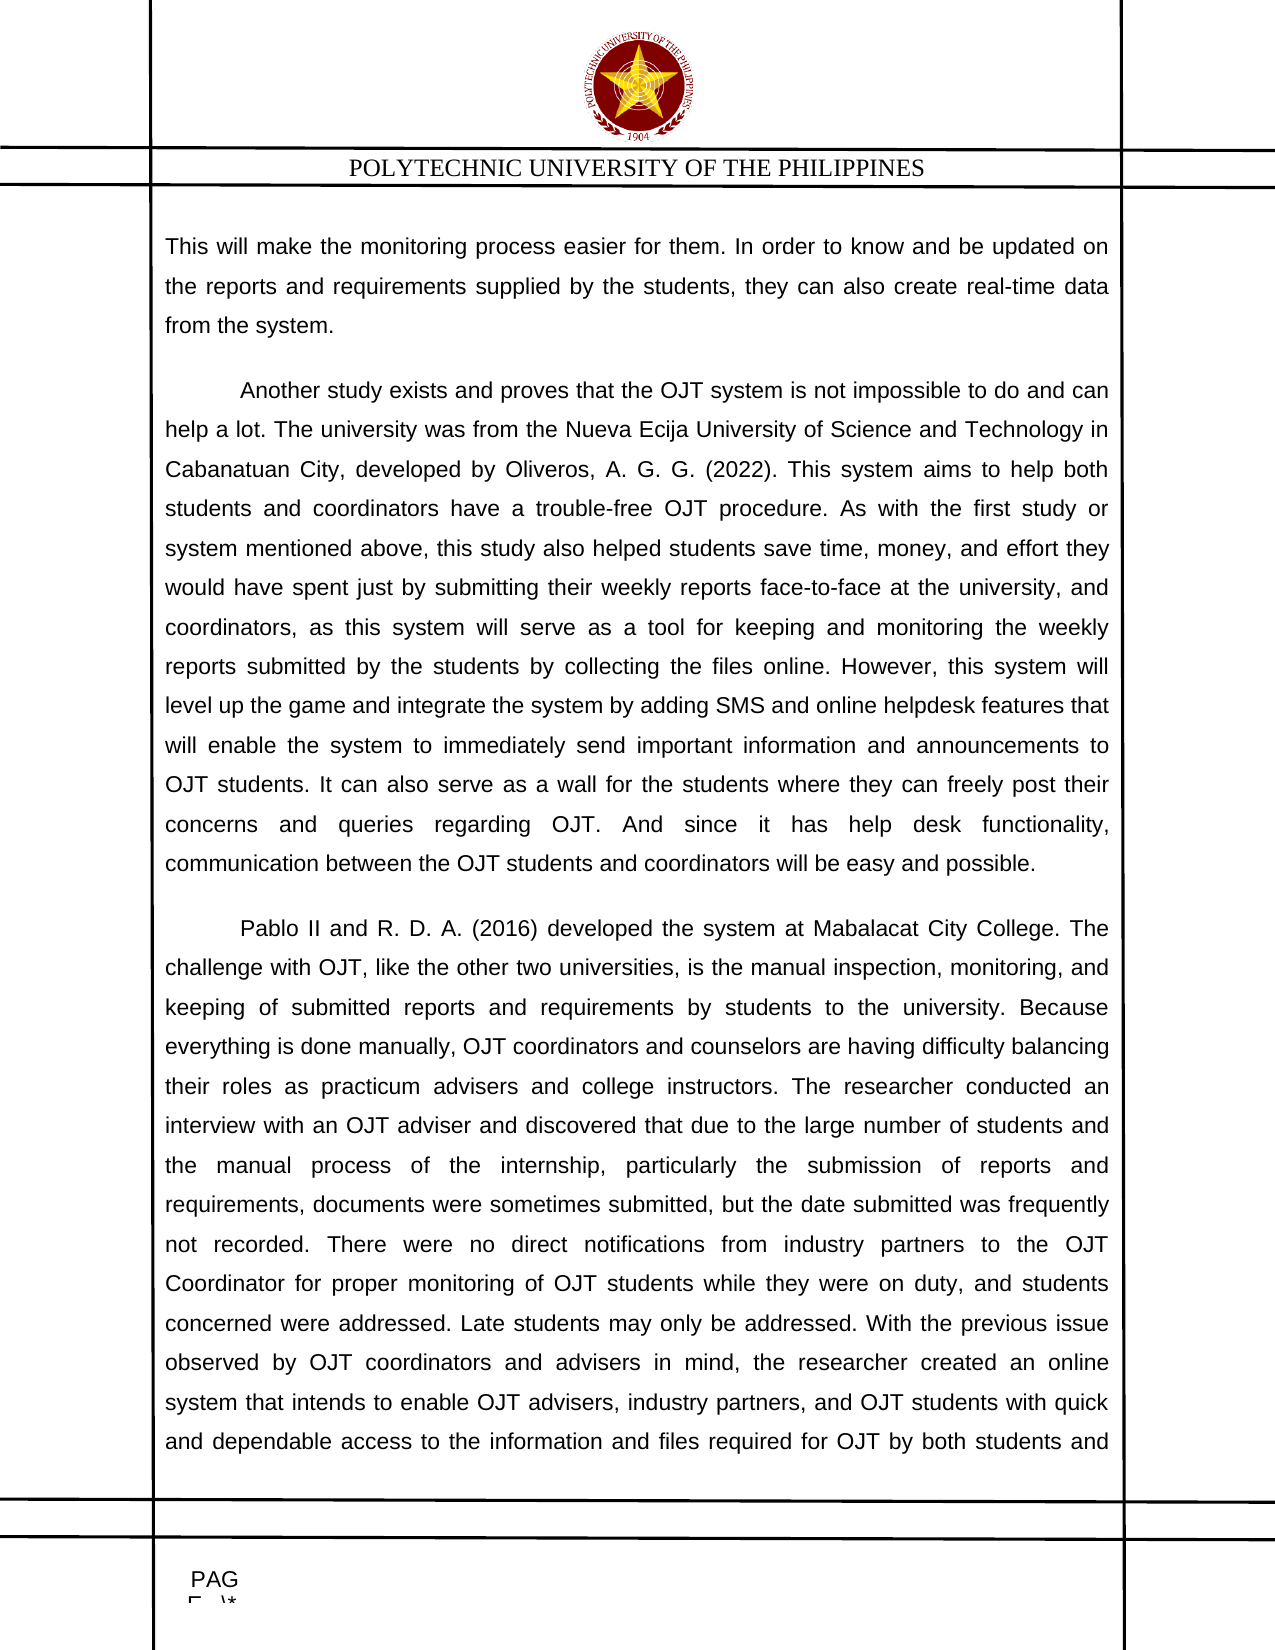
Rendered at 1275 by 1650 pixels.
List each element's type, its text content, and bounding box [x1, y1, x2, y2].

text Another study exists and proves that the OJT system is not impossible to do and can help a lot. The university was from the Nueva Ecija University of Science and Technology in Cabanatuan City, developed by Oliveros, A. G. G. (2022). This system aims to help both students and coordinators have a trouble-free OJT procedure. As with the first study or system mentioned above, this study also helped students save time, money, and effort they would have spent just by submitting their weekly reports face-to-face at the university, and coordinators, as this system will serve as a tool for keeping and monitoring the weekly reports submitted by the students by collecting the files online. However, this system will level up the game and integrate the system by adding SMS and online helpdesk features that will enable the system to immediately send important information and announcements to OJT students. It can also serve as a wall for the students where they can freely post their concerns and queries regarding OJT. And since it has help desk functionality, communication between the OJT students and coordinators will be easy and possible. [165, 377, 1110, 877]
picture [582, 31, 694, 142]
